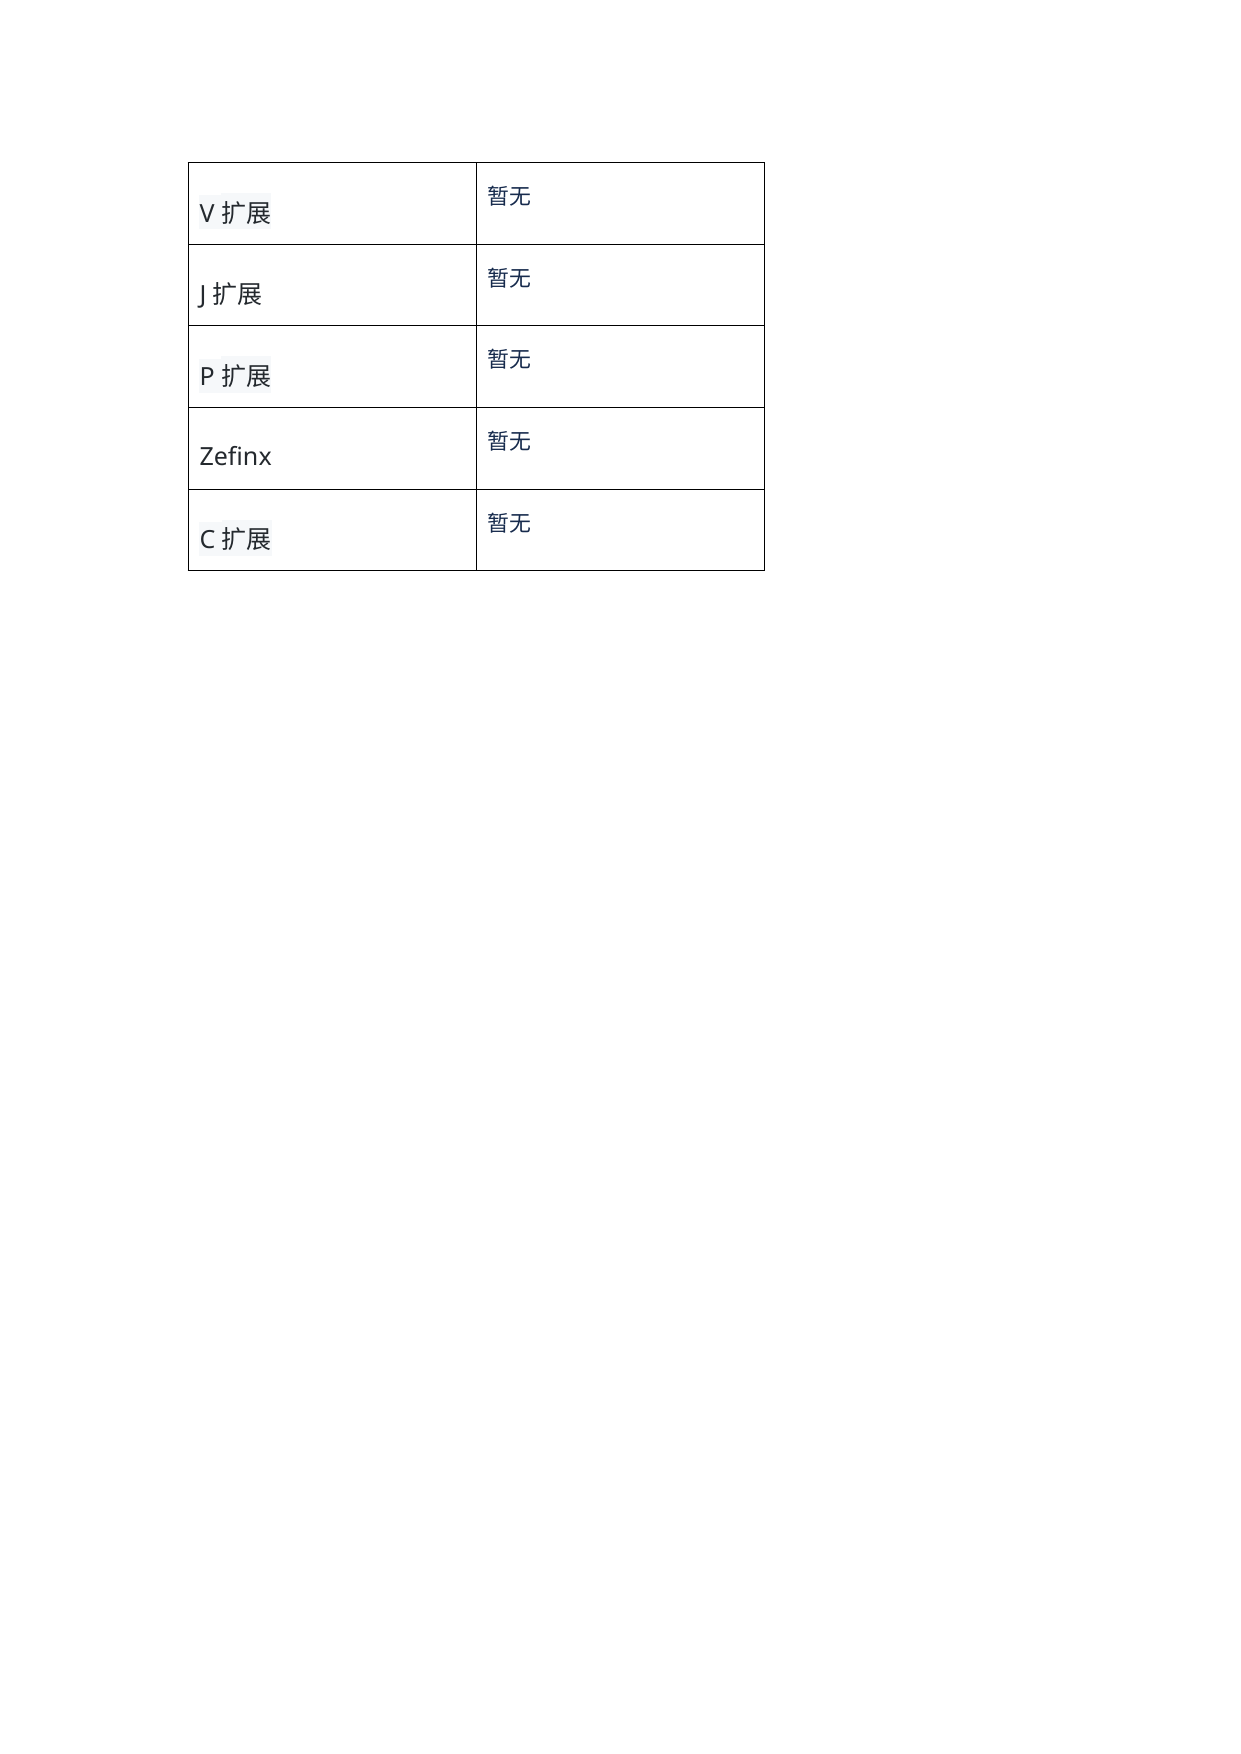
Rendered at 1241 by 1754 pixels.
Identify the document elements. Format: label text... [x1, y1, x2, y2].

table_cell 暂无 [477, 163, 764, 244]
table_cell Zefinx [189, 408, 476, 489]
table_cell 暂无 [477, 408, 764, 489]
table_cell J 扩展 [189, 245, 476, 325]
table_cell V 扩展 [189, 163, 476, 244]
table_cell 暂无 [477, 326, 764, 407]
table_cell 暂无 [477, 490, 764, 570]
table_cell C 扩展 [189, 490, 476, 570]
table_cell P 扩展 [189, 326, 476, 407]
table_cell 暂无 [477, 245, 764, 325]
